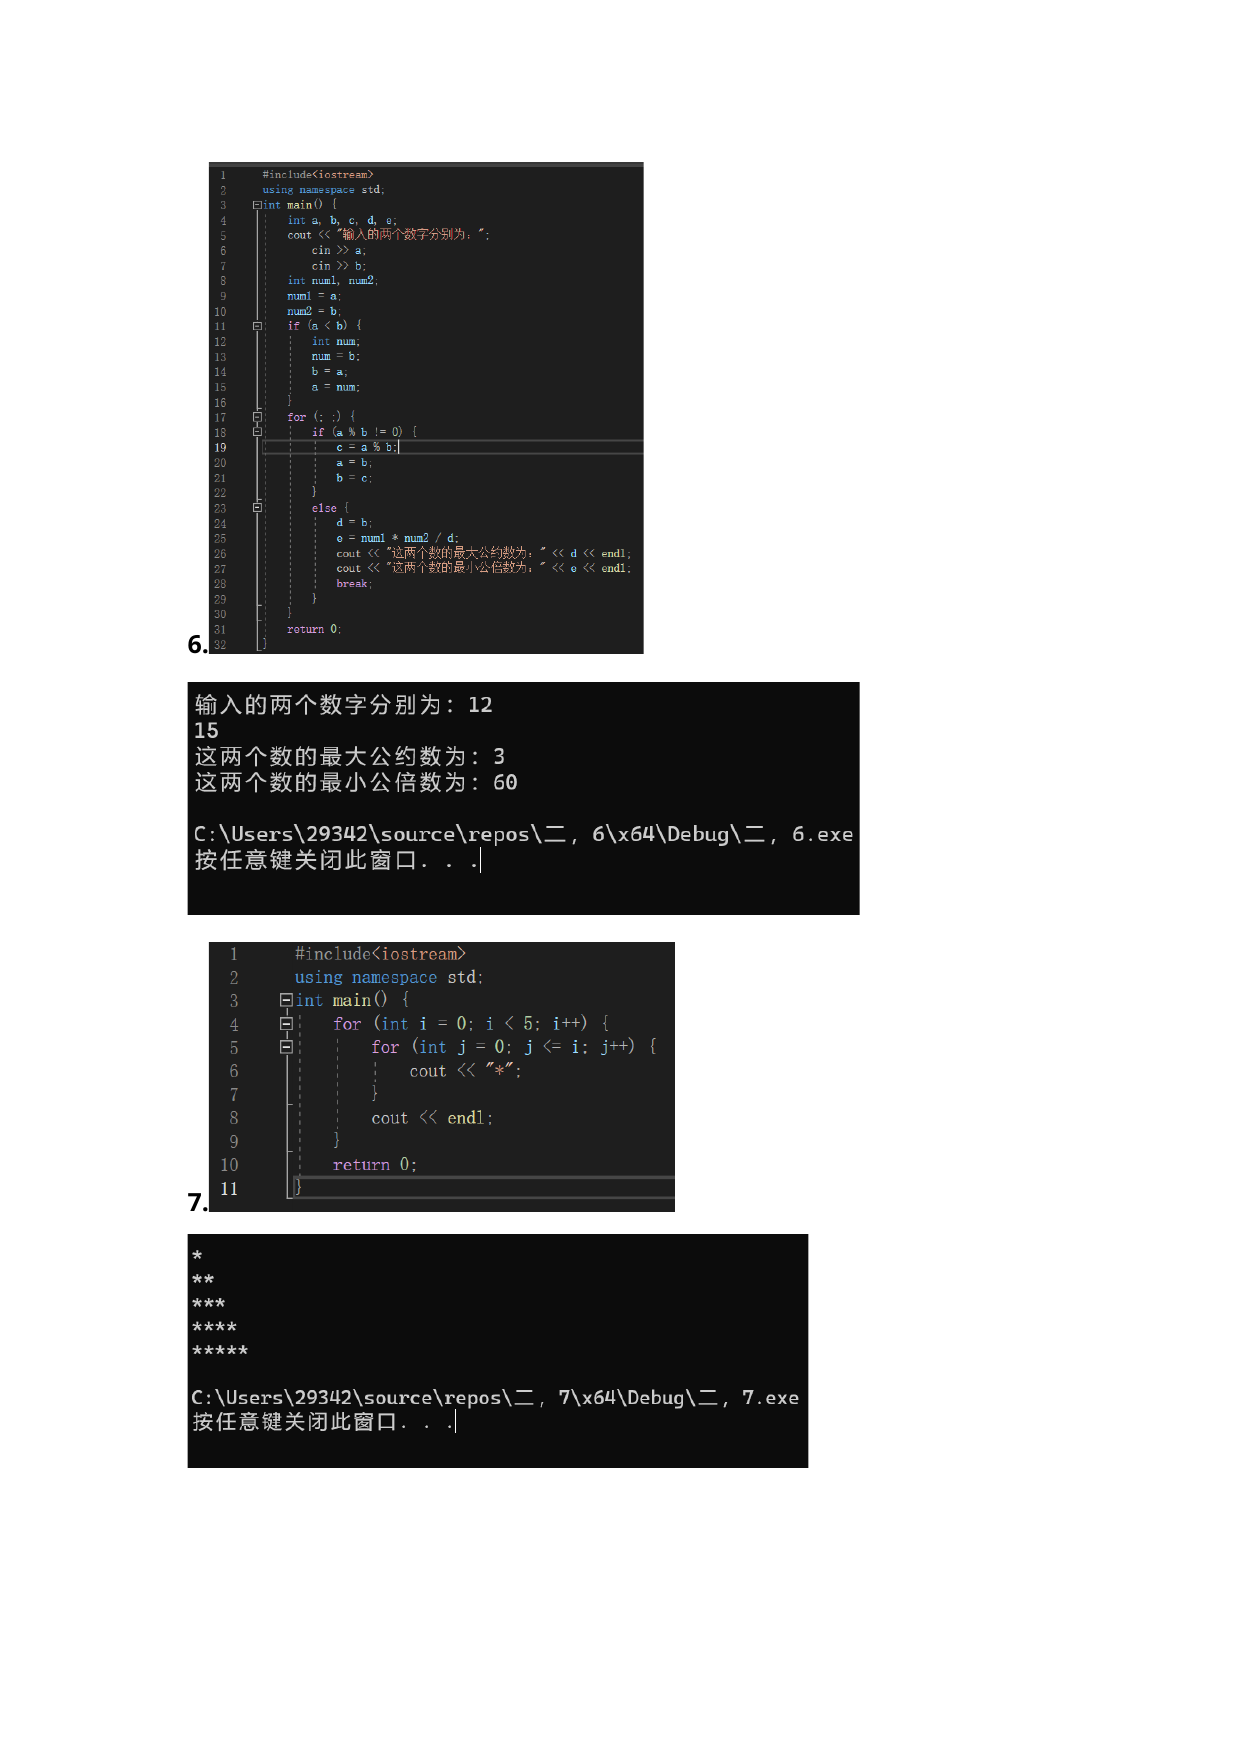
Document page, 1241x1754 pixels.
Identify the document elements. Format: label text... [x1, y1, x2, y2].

picture [187, 682, 860, 915]
picture [187, 1234, 809, 1468]
picture [208, 162, 644, 654]
picture [208, 942, 675, 1212]
